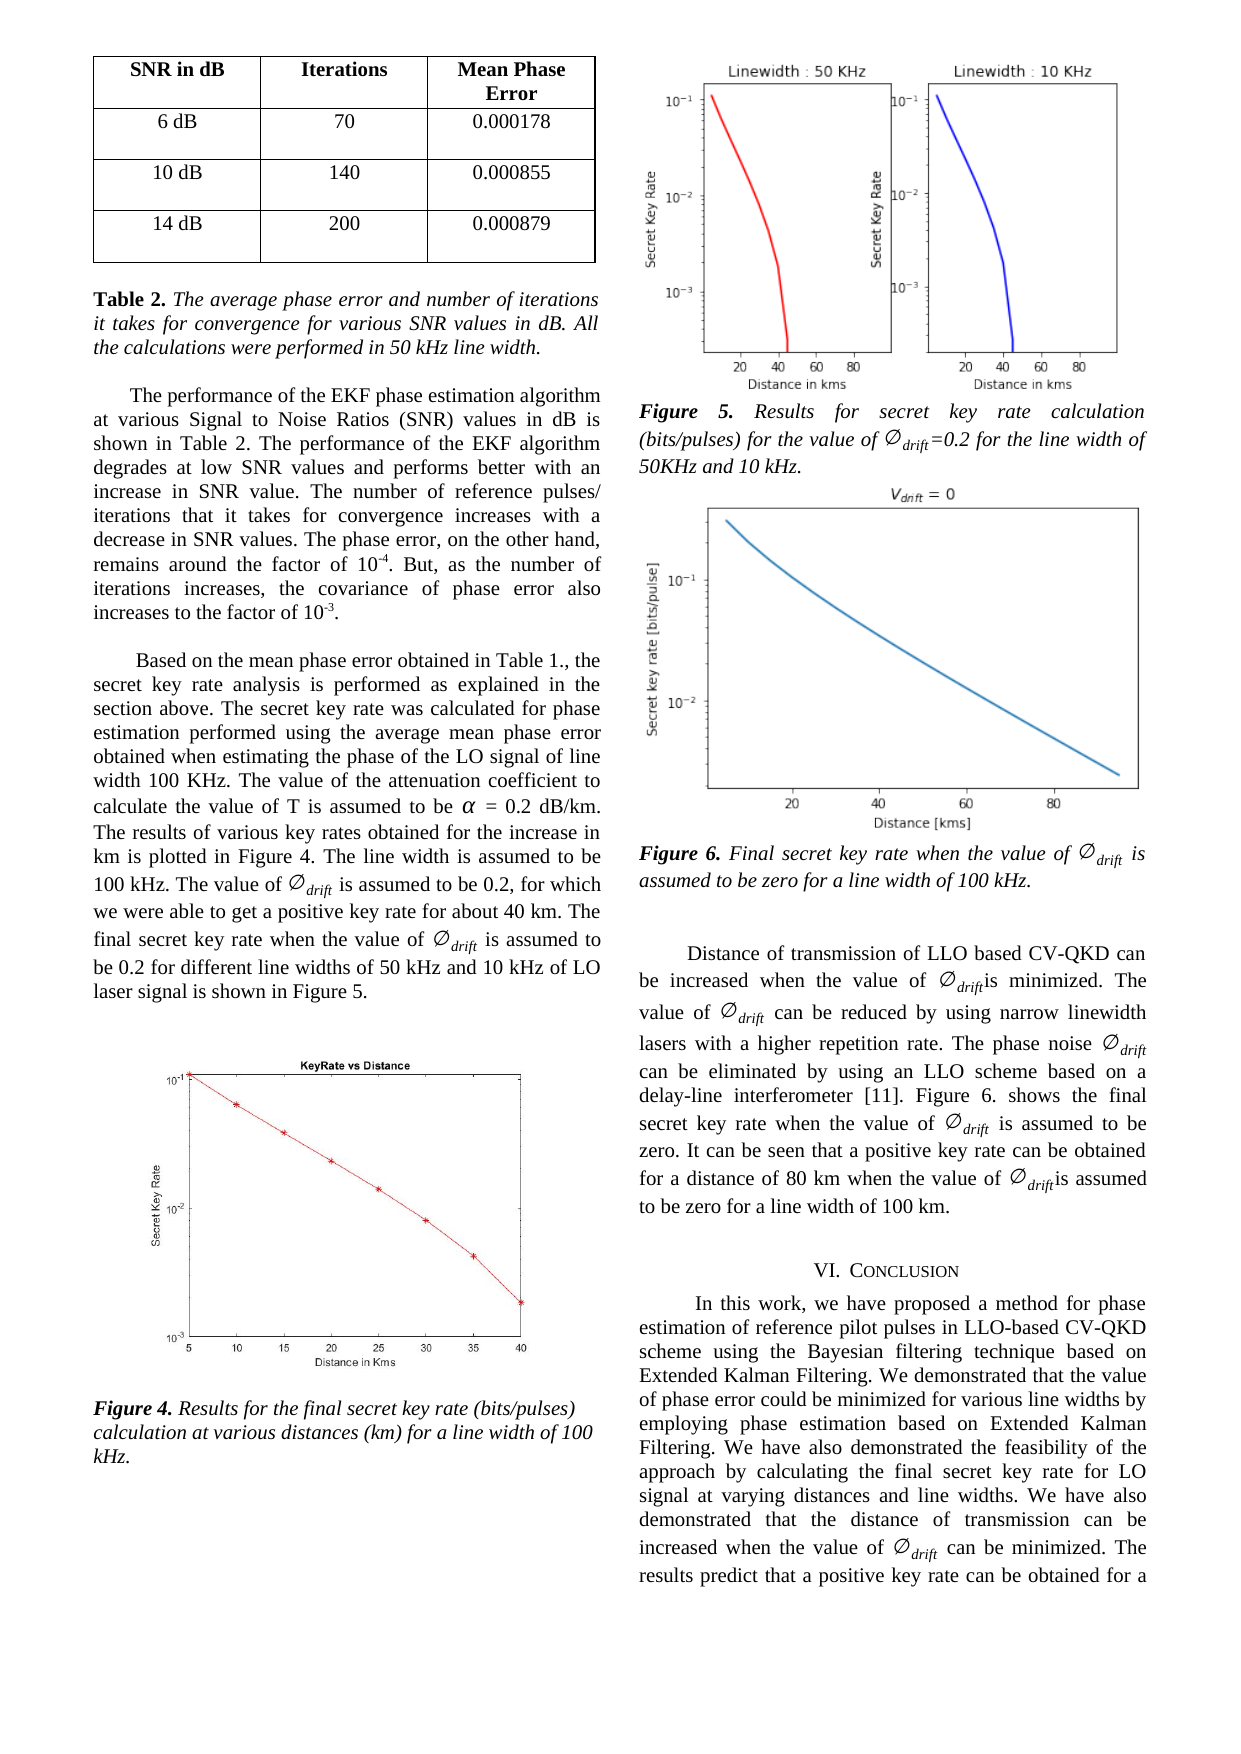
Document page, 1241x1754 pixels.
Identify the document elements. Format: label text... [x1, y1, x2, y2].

table_cell 10 dB [94, 160, 260, 210]
subtitle Conclusion [639, 1258, 1147, 1282]
table_cell 140 [261, 160, 427, 210]
table_cell 0.000879 [428, 211, 594, 262]
table_cell 0.000178 [428, 109, 594, 159]
table_header Iterations [261, 57, 427, 108]
picture [639, 478, 1147, 837]
picture [638, 56, 1124, 399]
table_cell 70 [261, 109, 427, 159]
table_cell 6 dB [94, 109, 260, 159]
text Figure 4. Results for the final secret key rate (bits/pulses) calculation at various distances (km) for a line width of 100 kHz. [93, 1396, 601, 1468]
table_cell 0.000855 [428, 160, 594, 210]
text The performance of the EKF phase estimation algorithm at various Signal to Noise Ratios (SNR) values in dB is shown in Table 2. The performance of the EKF algorithm degrades at low SNR values and performs better with an increase in SNR value. The number of reference pulses/ iterations that it takes for convergence increases with a decrease in SNR values. The phase error, on the other hand, remains around the factor of 10-4. But, as the number of iterations increases, the covariance of phase error also increases to the factor of 10-3. [93, 383, 601, 624]
text Distance of transmission of LLO based CV-QKD can be increased when the value of is minimized. The value of can be reduced by using narrow linewidth lasers with a higher repetition rate. The phase noise can be eliminated by using an LLO scheme based on a delay-line interferometer [11]. Figure 6. shows the final secret key rate when the value of is assumed to be zero. It can be seen that a positive key rate can be obtained for a distance of 80 km when the value of is assumed to be zero for a line width of 100 km. [639, 941, 1147, 1218]
picture [133, 1050, 561, 1372]
text Figure 5. Results for secret key rate calculation (bits/pulses) for the value of =0.2 for the line width of 50KHz and 10 kHz. [639, 399, 1147, 478]
table_header SNR in dB [94, 57, 260, 108]
table_header Mean Phase Error [428, 57, 594, 108]
text Table 2. The average phase error and number of iterations it takes for convergence for various SNR values in dB. All the calculations were performed in 50 kHz line width. [93, 287, 601, 359]
table_cell 200 [261, 211, 427, 262]
table_cell 14 dB [94, 211, 260, 262]
text Based on the mean phase error obtained in Table 1., the secret key rate analysis is performed as explained in the section above. The secret key rate was calculated for phase estimation performed using the average mean phase error obtained when estimating the phase of the LO signal of line width 100 KHz. The value of the attenuation coefficient to calculate the value of T is assumed to be = 0.2 dB/km. The results of various key rates obtained for the increase in km is plotted in Figure 4. The line width is assumed to be 100 kHz. The value of is assumed to be 0.2, for which we were able to get a positive key rate for about 40 km. The final secret key rate when the value of is assumed to be 0.2 for different line widths of 50 kHz and 10 kHz of LO laser signal is shown in Figure 5. [93, 648, 601, 1003]
text Figure 6. Final secret key rate when the value of is assumed to be zero for a line width of 100 kHz. [639, 837, 1147, 892]
